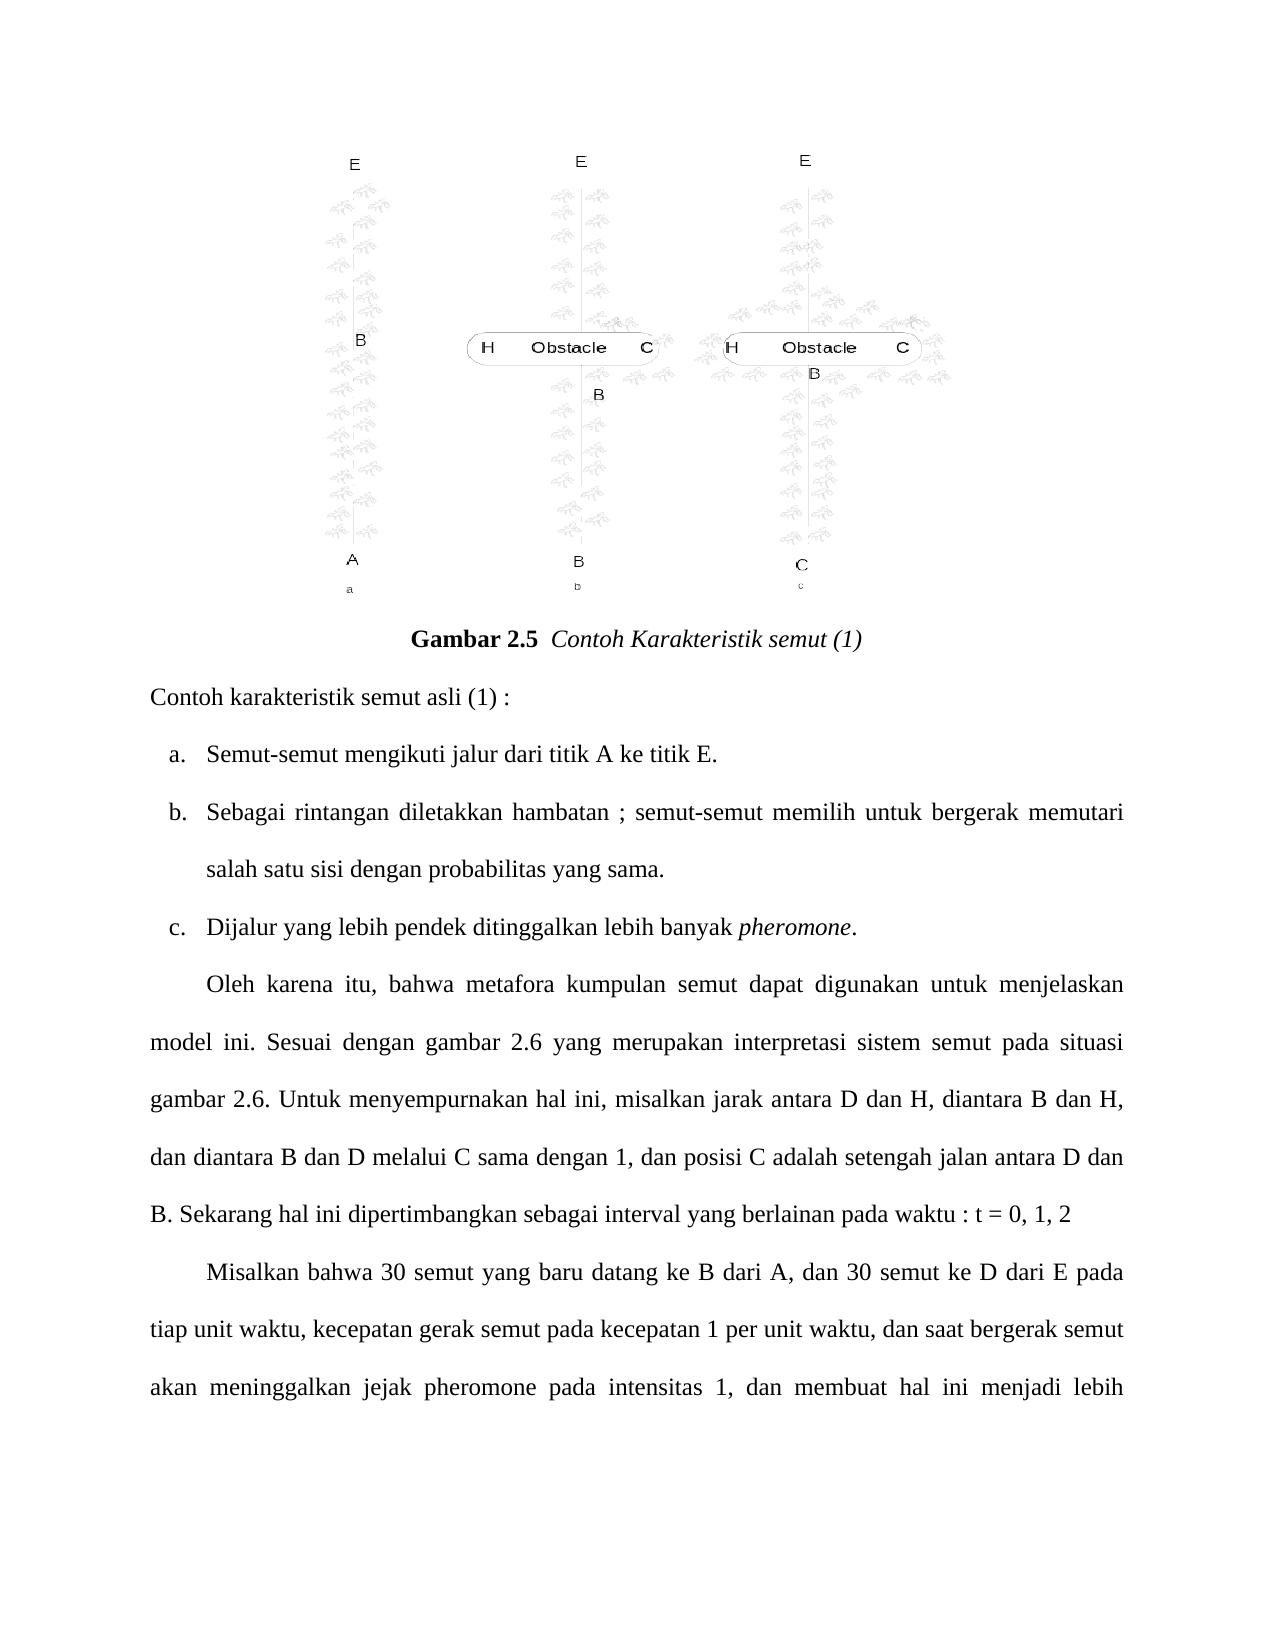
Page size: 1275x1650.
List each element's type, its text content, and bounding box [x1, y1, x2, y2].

text Contoh karakteristik semut asli (1) : [150, 682, 1125, 711]
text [150, 1257, 1125, 1401]
list Sebagai rintangan diletakkan hambatan ; semut-semut memilih untuk bergerak memutari salah satu sisi dengan probabilitas yang sama. [169, 797, 1125, 883]
list Semut-semut mengikuti jalur dari titik A ke titik E. [169, 739, 1125, 768]
text Oleh karena itu, bahwa metafora kumpulan semut dapat digunakan untuk menjelaskan model ini. Sesuai dengan gambar 2.6 yang merupakan interpretasi sistem semut pada situasi gambar 2.6. Untuk menyempurnakan hal ini, misalkan jarak antara D dan H, diantara B dan H, dan diantara B dan D melalui C sama dengan 1, dan posisi C adalah setengah jalan antara D dan B. Sekarang hal ini dipertimbangkan sebagai interval yang berlainan pada waktu : t = 0, 1, 2 [150, 969, 1125, 1228]
text Gambar 2.5 Contoh Karakteristik semut (1) [150, 624, 1125, 653]
list Dijalur yang lebih pendek ditinggalkan lebih banyak pheromone. [169, 912, 1125, 941]
